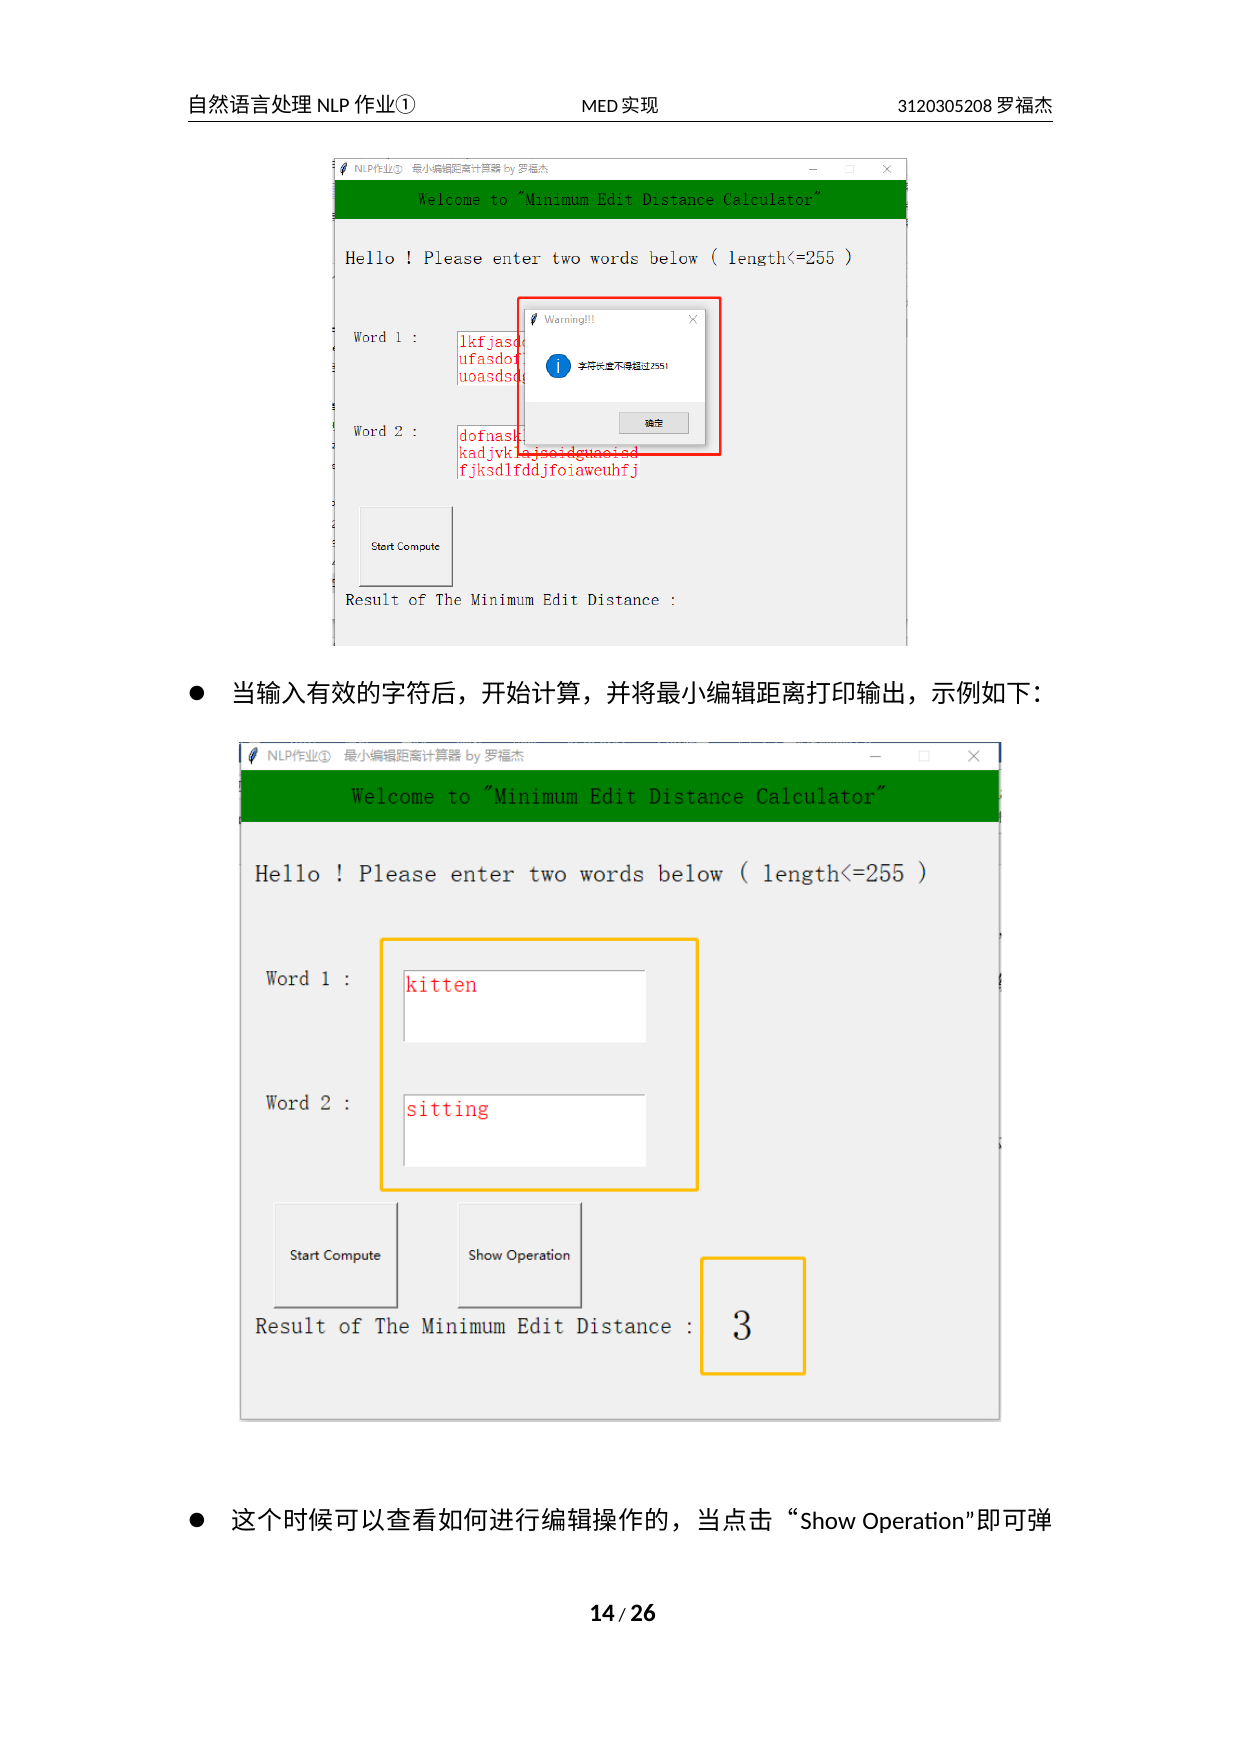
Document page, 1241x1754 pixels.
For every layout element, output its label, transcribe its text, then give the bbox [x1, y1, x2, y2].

picture [238, 742, 1002, 1422]
list 当输入有效的字符后，开始计算，并将最小编辑距离打印输出，示例如下： [187, 659, 1053, 724]
picture [332, 158, 908, 646]
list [187, 1486, 1053, 1551]
